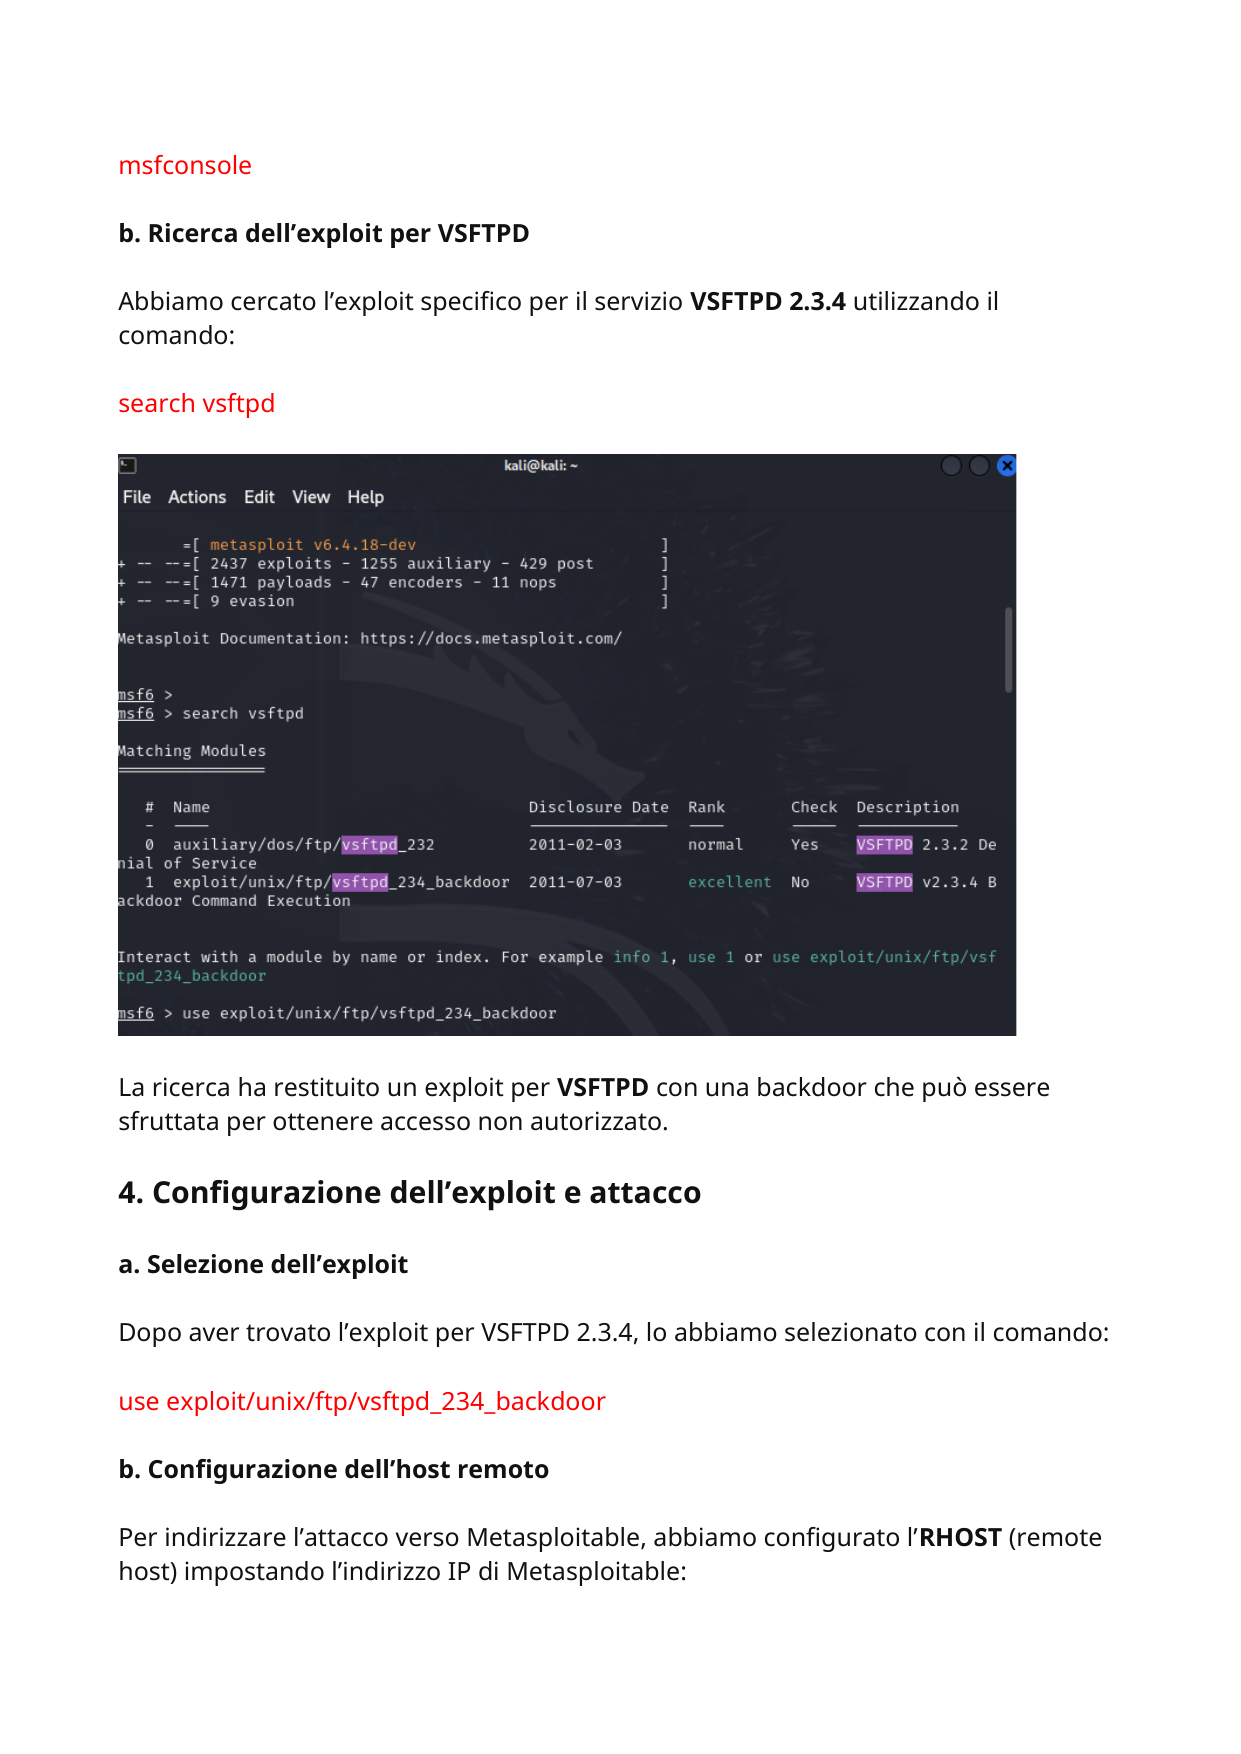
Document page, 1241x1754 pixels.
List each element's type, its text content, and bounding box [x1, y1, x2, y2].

text b. Ricerca dell’exploit per VSFTPD [118, 216, 1122, 250]
text Abbiamo cercato l’exploit specifico per il servizio VSFTPD 2.3.4 utilizzando il comando: [118, 284, 1122, 352]
text Dopo aver trovato l’exploit per VSFTPD 2.3.4, lo abbiamo selezionato con il comando: [118, 1315, 1122, 1349]
text b. Configurazione dell’host remoto [118, 1451, 1122, 1485]
text use exploit/unix/ftp/vsftpd_234_backdoor [118, 1383, 1122, 1417]
text Per indirizzare l’attacco verso Metasploitable, abbiamo configurato l’RHOST (remote host) impostando l’indirizzo IP di Metasploitable: [118, 1519, 1122, 1587]
text msfconsole [118, 148, 1122, 182]
picture [118, 454, 1017, 1036]
text search vsftpd [118, 386, 1122, 420]
text a. Selezione dell’exploit [118, 1247, 1122, 1281]
text La ricerca ha restituito un exploit per VSFTPD con una backdoor che può essere sfruttata per ottenere accesso non autorizzato. [118, 1069, 1122, 1138]
text 4. Configurazione dell’exploit e attacco [118, 1172, 1122, 1213]
